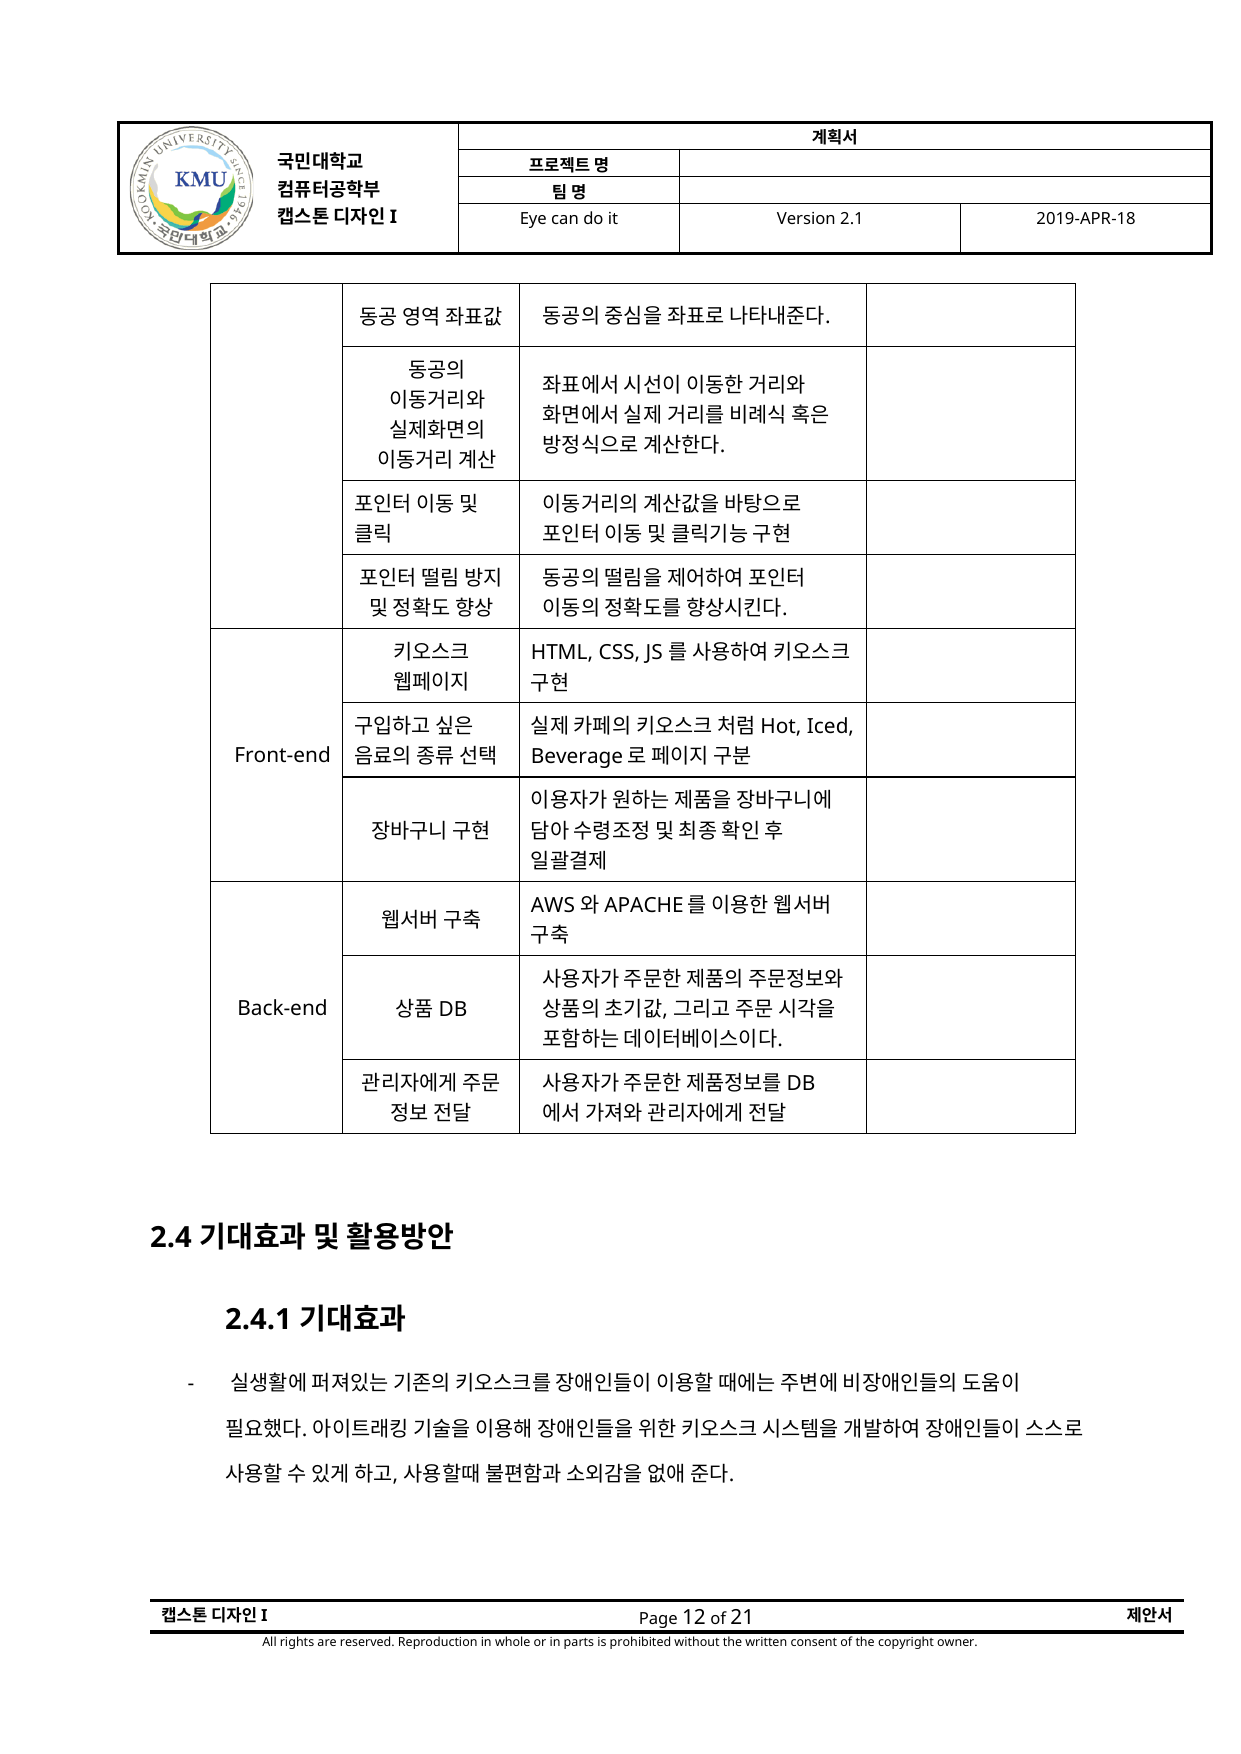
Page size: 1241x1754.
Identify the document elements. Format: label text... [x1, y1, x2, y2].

picture [129, 126, 254, 250]
table_cell 동공의 떨림을 제어하여 포인터 이동의 정확도를 향상시킨다. [520, 555, 866, 628]
table_cell 이동거리의 계산값을 바탕으로 포인터 이동 및 클릭기능 구현 [520, 481, 866, 554]
table_cell 구입하고 싶은 음료의 종류 선택 [343, 703, 519, 776]
table_cell 상품 DB [343, 956, 519, 1059]
table_cell [867, 347, 1075, 480]
table_cell 좌표에서 시선이 이동한 거리와 화면에서 실제 거리를 비례식 혹은 방정식으로 계산한다. [520, 347, 866, 480]
table_cell 이용자가 원하는 제품을 장바구니에 담아 수령조정 및 최종 확인 후 일괄결제 [520, 778, 866, 881]
table_cell 관리자에게 주문 정보 전달 [343, 1060, 519, 1133]
table_cell 동공의 이동거리와 실제화면의 이동거리 계산 [343, 347, 519, 480]
table_cell 동공의 중심을 좌표로 나타내준다. [520, 284, 866, 346]
table_cell [867, 629, 1075, 702]
table_cell [867, 481, 1075, 554]
table_cell [867, 956, 1075, 1059]
table_cell [867, 778, 1075, 881]
table_cell 장바구니 구현 [343, 778, 519, 881]
table_cell [867, 703, 1075, 776]
table_cell 동공 영역 좌표값 [343, 284, 519, 346]
table_cell [867, 555, 1075, 628]
table_cell 사용자가 주문한 제품정보를 DB에서 가져와 관리자에게 전달 [520, 1060, 866, 1133]
table_cell 사용자가 주문한 제품의 주문정보와 상품의 초기값, 그리고 주문 시각을 포함하는 데이터베이스이다. [520, 956, 866, 1059]
text 2.4.1 기대효과 [150, 1296, 1090, 1338]
table_cell [867, 1060, 1075, 1133]
table_cell Back-end [211, 882, 342, 1133]
table_cell 포인터 떨림 방지 및 정확도 향상 [343, 555, 519, 628]
table_cell AWS 와 APACHE를 이용한 웹서버 구축 [520, 882, 866, 954]
table_cell 포인터 이동 및 클릭 [343, 481, 519, 554]
list 실생활에 퍼져있는 기존의 키오스크를 장애인들이 이용할 때에는 주변에 비장애인들의 도움이 필요했다. 아이트래킹 기술을 이용해 장애인들을 위한 키오스크 시스템을 개발하여 장애인들이 스스로 사용할 수 있게 하고, 사용할때 불편함과 소외감을 없애 준다. [187, 1366, 1090, 1487]
table_cell HTML, CSS, JS 를 사용하여 키오스크 구현 [520, 629, 866, 702]
table_cell [867, 284, 1075, 346]
table_cell [867, 882, 1075, 954]
text 2.4 기대효과 및 활용방안 [150, 1213, 1090, 1256]
table_cell 실제 카페의 키오스크 처럼 Hot, Iced, Beverage로 페이지 구분 [520, 703, 866, 776]
table_cell 키오스크 웹페이지 [343, 629, 519, 702]
table_cell Front-end [211, 629, 342, 881]
table_cell 웹서버 구축 [343, 882, 519, 954]
